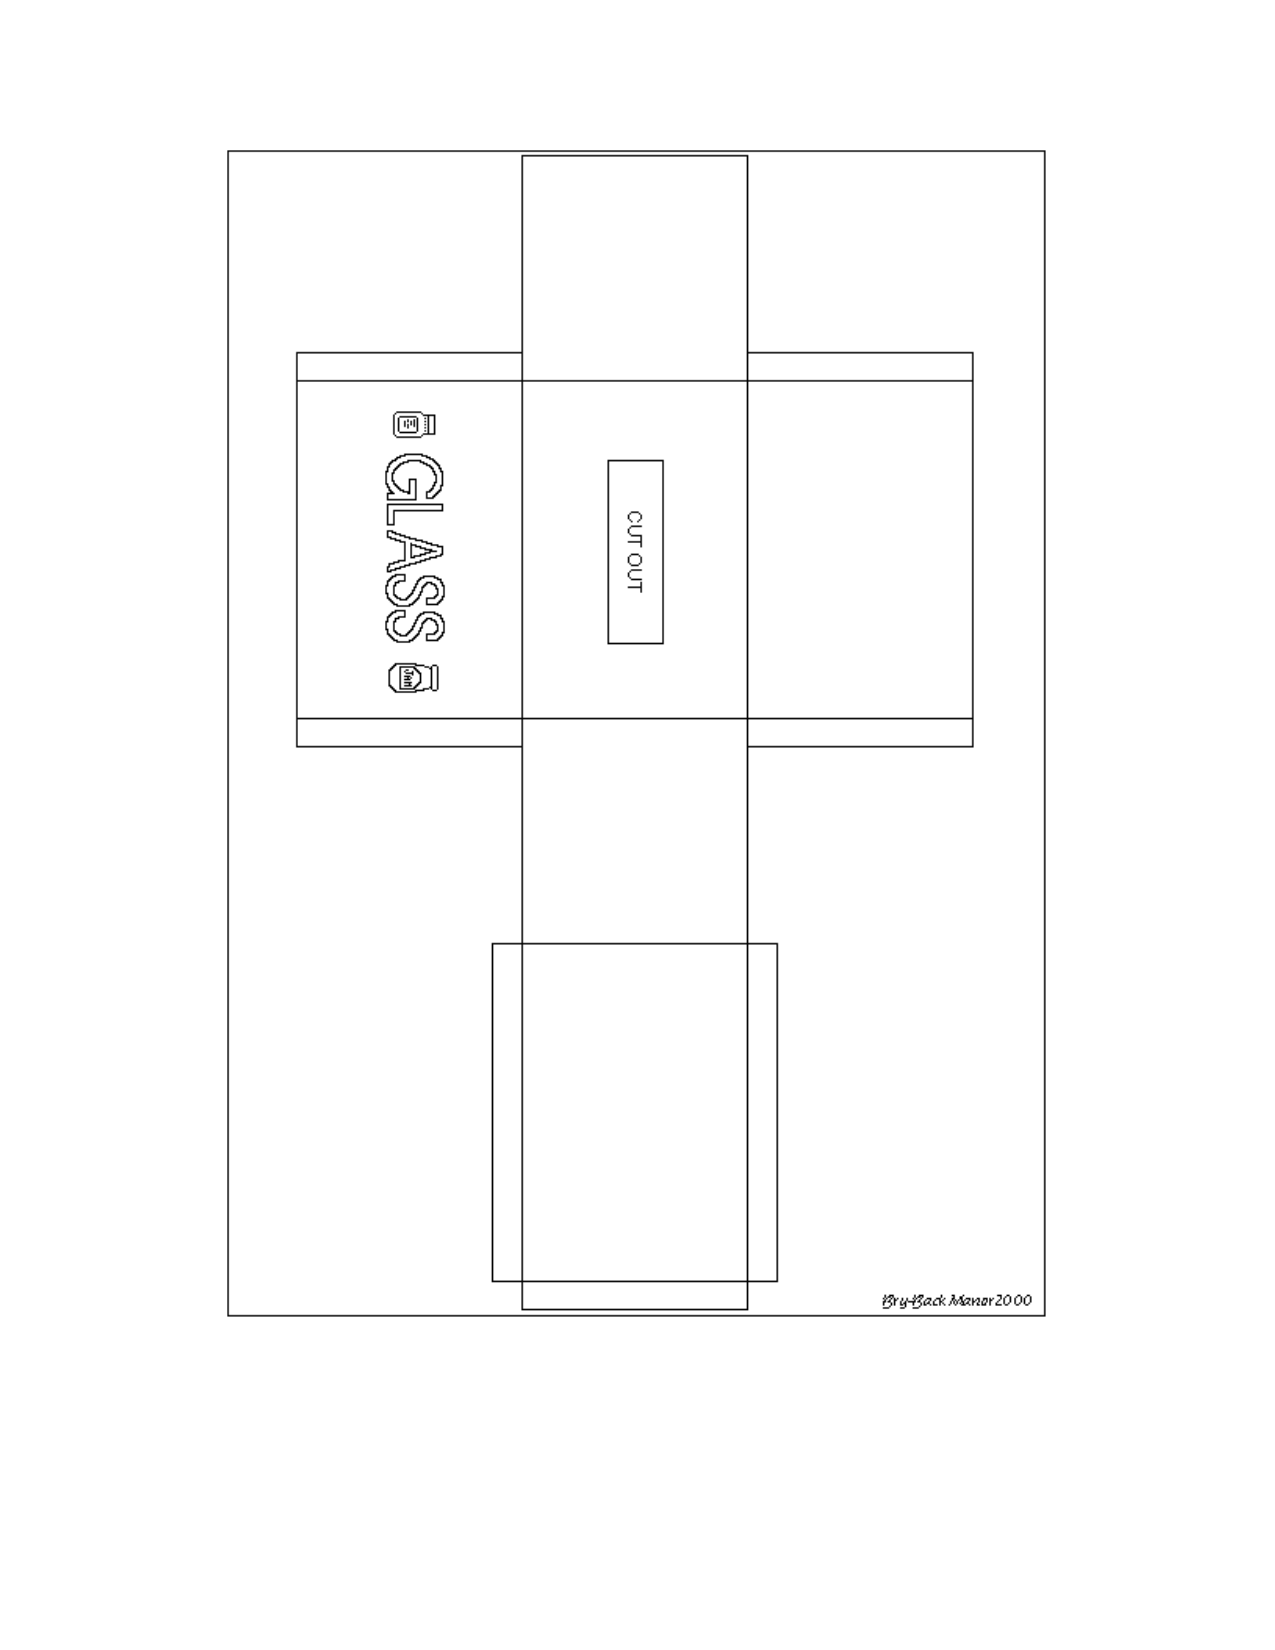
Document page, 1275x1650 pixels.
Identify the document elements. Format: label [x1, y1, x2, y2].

picture [226, 150, 1049, 1320]
